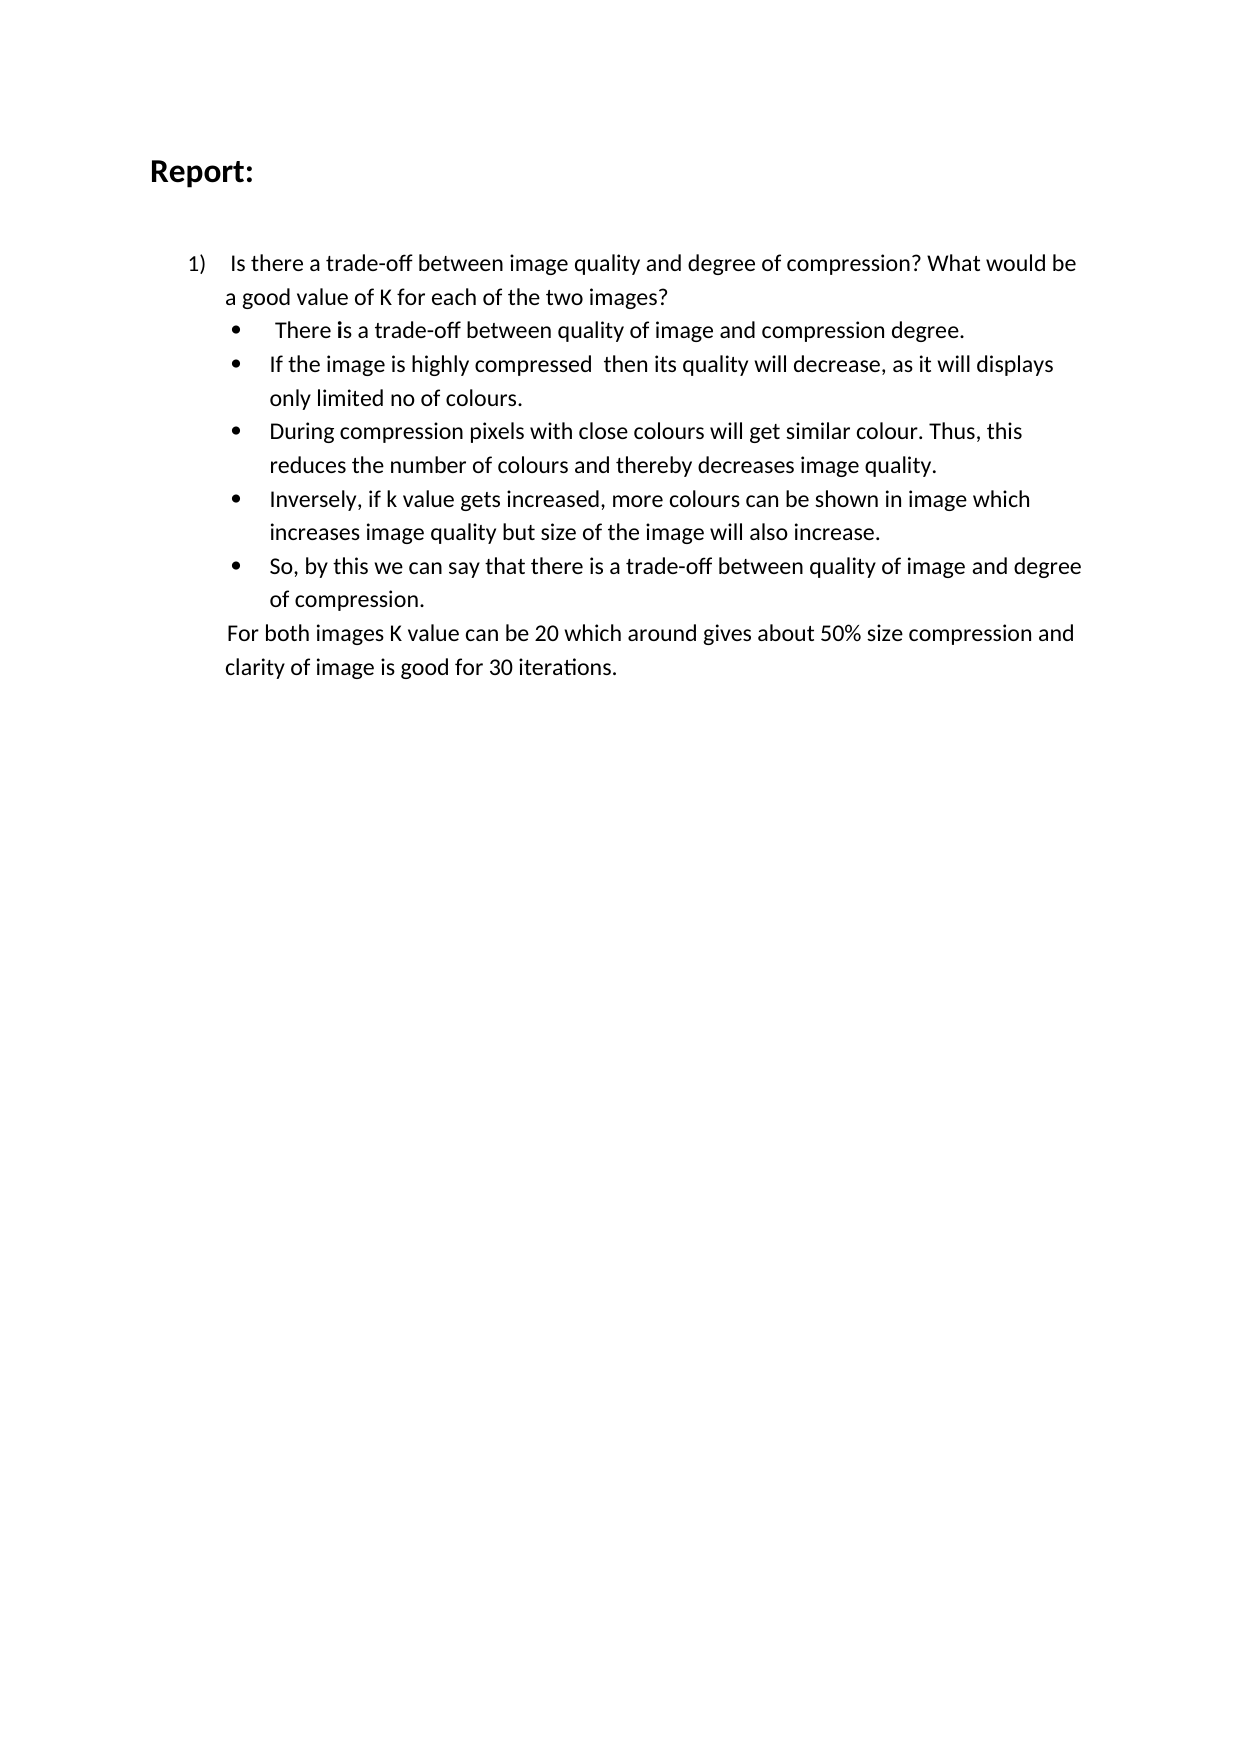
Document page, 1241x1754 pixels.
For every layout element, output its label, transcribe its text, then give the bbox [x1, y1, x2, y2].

list There is a trade-off between quality of image and compression degree. [232, 315, 1090, 345]
list During compression pixels with close colours will get similar colour. Thus, this reduces the number of colours and thereby decreases image quality. [232, 416, 1090, 479]
list For both images K value can be 20 which around gives about 50% size compression and clarity of image is good for 30 iterations. [194, 618, 1090, 681]
list If the image is highly compressed then its quality will decrease, as it will displays only limited no of colours. [232, 349, 1090, 412]
list Inversely, if k value gets increased, more colours can be shown in image which increases image quality but size of the image will also increase. [232, 484, 1090, 547]
text Report: [150, 150, 1090, 191]
list So, by this we can say that there is a trade-off between quality of image and degree of compression. [232, 551, 1090, 614]
list Is there a trade-off between image quality and degree of compression? What would be a good value of K for each of the two images? [187, 248, 1090, 311]
